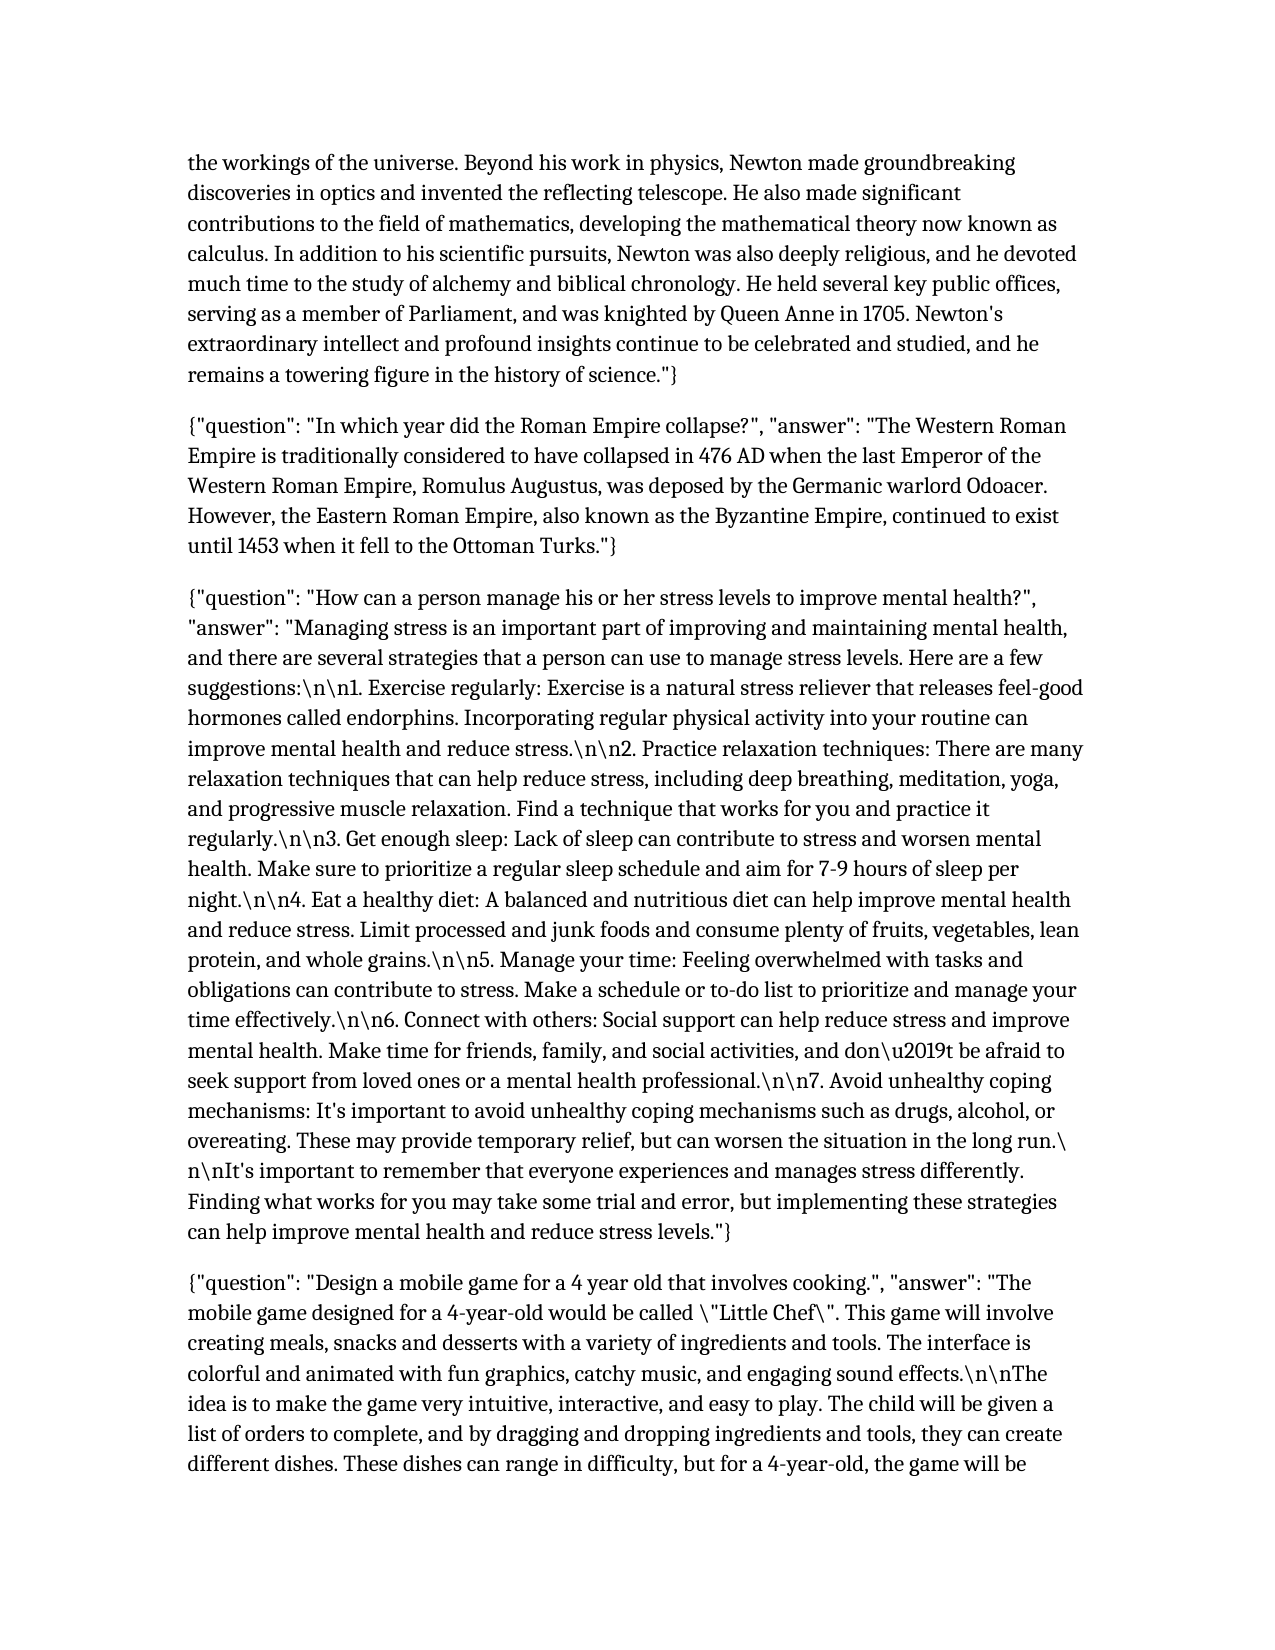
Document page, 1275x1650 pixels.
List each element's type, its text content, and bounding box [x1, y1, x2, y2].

text {"question": "In which year did the Roman Empire collapse?", "answer": "The Western Roman Empire is traditionally considered to have collapsed in 476 AD when the last Emperor of the Western Roman Empire, Romulus Augustus, was deposed by the Germanic warlord Odoacer. However, the Eastern Roman Empire, also known as the Byzantine Empire, continued to exist until 1453 when it fell to the Ottoman Turks."} [187, 412, 1087, 560]
text {"question": "How can a person manage his or her stress levels to improve mental health?", "answer": "Managing stress is an important part of improving and maintaining mental health, and there are several strategies that a person can use to manage stress levels. Here are a few suggestions:\n\n1. Exercise regularly: Exercise is a natural stress reliever that releases feel-good hormones called endorphins. Incorporating regular physical activity into your routine can improve mental health and reduce stress.\n\n2. Practice relaxation techniques: There are many relaxation techniques that can help reduce stress, including deep breathing, meditation, yoga, and progressive muscle relaxation. Find a technique that works for you and practice it regularly.\n\n3. Get enough sleep: Lack of sleep can contribute to stress and worsen mental health. Make sure to prioritize a regular sleep schedule and aim for 7-9 hours of sleep per night.\n\n4. Eat a healthy diet: A balanced and nutritious diet can help improve mental health and reduce stress. Limit processed and junk foods and consume plenty of fruits, vegetables, lean protein, and whole grains.\n\n5. Manage your time: Feeling overwhelmed with tasks and obligations can contribute to stress. Make a schedule or to-do list to prioritize and manage your time effectively.\n\n6. Connect with others: Social support can help reduce stress and improve mental health. Make time for friends, family, and social activities, and don\u2019t be afraid to seek support from loved ones or a mental health professional.\n\n7. Avoid unhealthy coping mechanisms: It's important to avoid unhealthy coping mechanisms such as drugs, alcohol, or overeating. These may provide temporary relief, but can worsen the situation in the long run.\n\nIt's important to remember that everyone experiences and manages stress differently. Finding what works for you may take some trial and error, but implementing these strategies can help improve mental health and reduce stress levels."} [187, 584, 1087, 1245]
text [187, 150, 1087, 388]
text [187, 1270, 1087, 1477]
